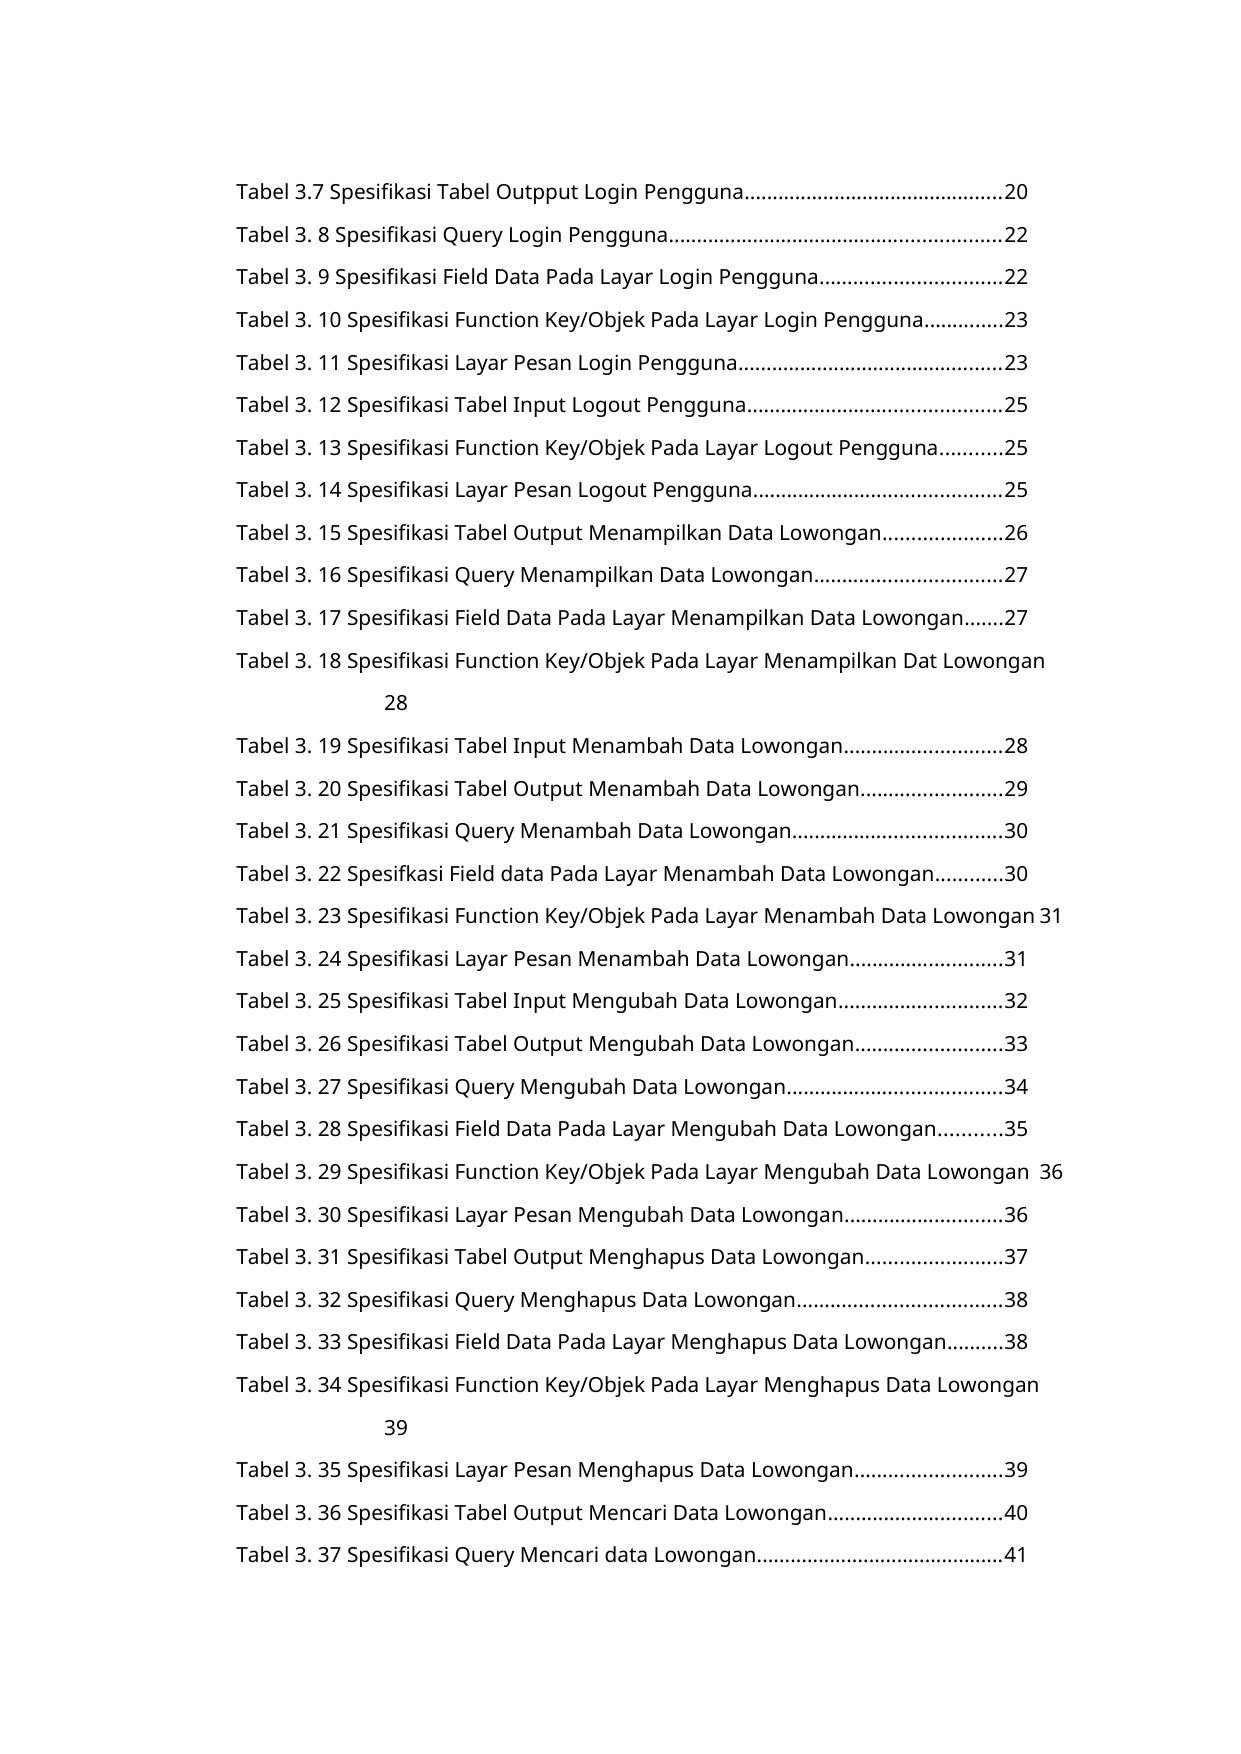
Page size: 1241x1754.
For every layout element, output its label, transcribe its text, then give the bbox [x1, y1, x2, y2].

text Tabel 3. 23 Spesifikasi Function Key/Objek Pada Layar Menambah Data Lowongan 31 [236, 901, 1063, 930]
text Tabel 3. 29 Spesifikasi Function Key/Objek Pada Layar Mengubah Data Lowongan 36 [236, 1157, 1063, 1186]
text Tabel 3. 10 Spesifikasi Function Key/Objek Pada Layar Login Pengguna 23 [236, 305, 1063, 333]
text Tabel 3. 25 Spesifikasi Tabel Input Mengubah Data Lowongan 32 [236, 987, 1063, 1015]
text Tabel 3. 11 Spesifikasi Layar Pesan Login Pengguna 23 [236, 348, 1063, 376]
text Tabel 3. 24 Spesifikasi Layar Pesan Menambah Data Lowongan 31 [236, 944, 1063, 972]
text Tabel 3. 21 Spesifikasi Query Menambah Data Lowongan 30 [236, 816, 1063, 845]
text Tabel 3. 20 Spesifikasi Tabel Output Menambah Data Lowongan 29 [236, 774, 1063, 802]
text Tabel 3. 26 Spesifikasi Tabel Output Mengubah Data Lowongan 33 [236, 1029, 1063, 1058]
text Tabel 3. 17 Spesifikasi Field Data Pada Layar Menampilkan Data Lowongan 27 [236, 603, 1063, 632]
text Tabel 3. 35 Spesifikasi Layar Pesan Menghapus Data Lowongan 39 [236, 1455, 1063, 1484]
text Tabel 3. 18 Spesifikasi Function Key/Objek Pada Layar Menampilkan Dat Lowongan 28 [236, 646, 1063, 717]
text Tabel 3. 28 Spesifikasi Field Data Pada Layar Mengubah Data Lowongan 35 [236, 1114, 1063, 1143]
text Tabel 3. 15 Spesifikasi Tabel Output Menampilkan Data Lowongan 26 [236, 518, 1063, 546]
text Tabel 3. 34 Spesifikasi Function Key/Objek Pada Layar Menghapus Data Lowongan 39 [236, 1370, 1063, 1441]
text Tabel 3. 13 Spesifikasi Function Key/Objek Pada Layar Logout Pengguna 25 [236, 433, 1063, 461]
text Tabel 3. 30 Spesifikasi Layar Pesan Mengubah Data Lowongan 36 [236, 1200, 1063, 1228]
text Tabel 3. 19 Spesifikasi Tabel Input Menambah Data Lowongan 28 [236, 731, 1063, 759]
text Tabel 3. 22 Spesifkasi Field data Pada Layar Menambah Data Lowongan 30 [236, 859, 1063, 887]
text Tabel 3. 27 Spesifikasi Query Mengubah Data Lowongan 34 [236, 1072, 1063, 1100]
text Tabel 3.7 Spesifikasi Tabel Outpput Login Pengguna 20 [236, 177, 1063, 206]
text Tabel 3. 31 Spesifikasi Tabel Output Menghapus Data Lowongan 37 [236, 1242, 1063, 1271]
text Tabel 3. 37 Spesifikasi Query Mencari data Lowongan 41 [236, 1541, 1063, 1569]
text Tabel 3. 8 Spesifikasi Query Login Pengguna 22 [236, 220, 1063, 248]
text Tabel 3. 33 Spesifikasi Field Data Pada Layar Menghapus Data Lowongan 38 [236, 1327, 1063, 1356]
text Tabel 3. 12 Spesifikasi Tabel Input Logout Pengguna 25 [236, 390, 1063, 419]
text Tabel 3. 36 Spesifikasi Tabel Output Mencari Data Lowongan 40 [236, 1498, 1063, 1526]
text Tabel 3. 9 Spesifikasi Field Data Pada Layar Login Pengguna 22 [236, 262, 1063, 291]
text Tabel 3. 32 Spesifikasi Query Menghapus Data Lowongan 38 [236, 1285, 1063, 1313]
text Tabel 3. 16 Spesifikasi Query Menampilkan Data Lowongan 27 [236, 561, 1063, 589]
text Tabel 3. 14 Spesifikasi Layar Pesan Logout Pengguna 25 [236, 475, 1063, 504]
